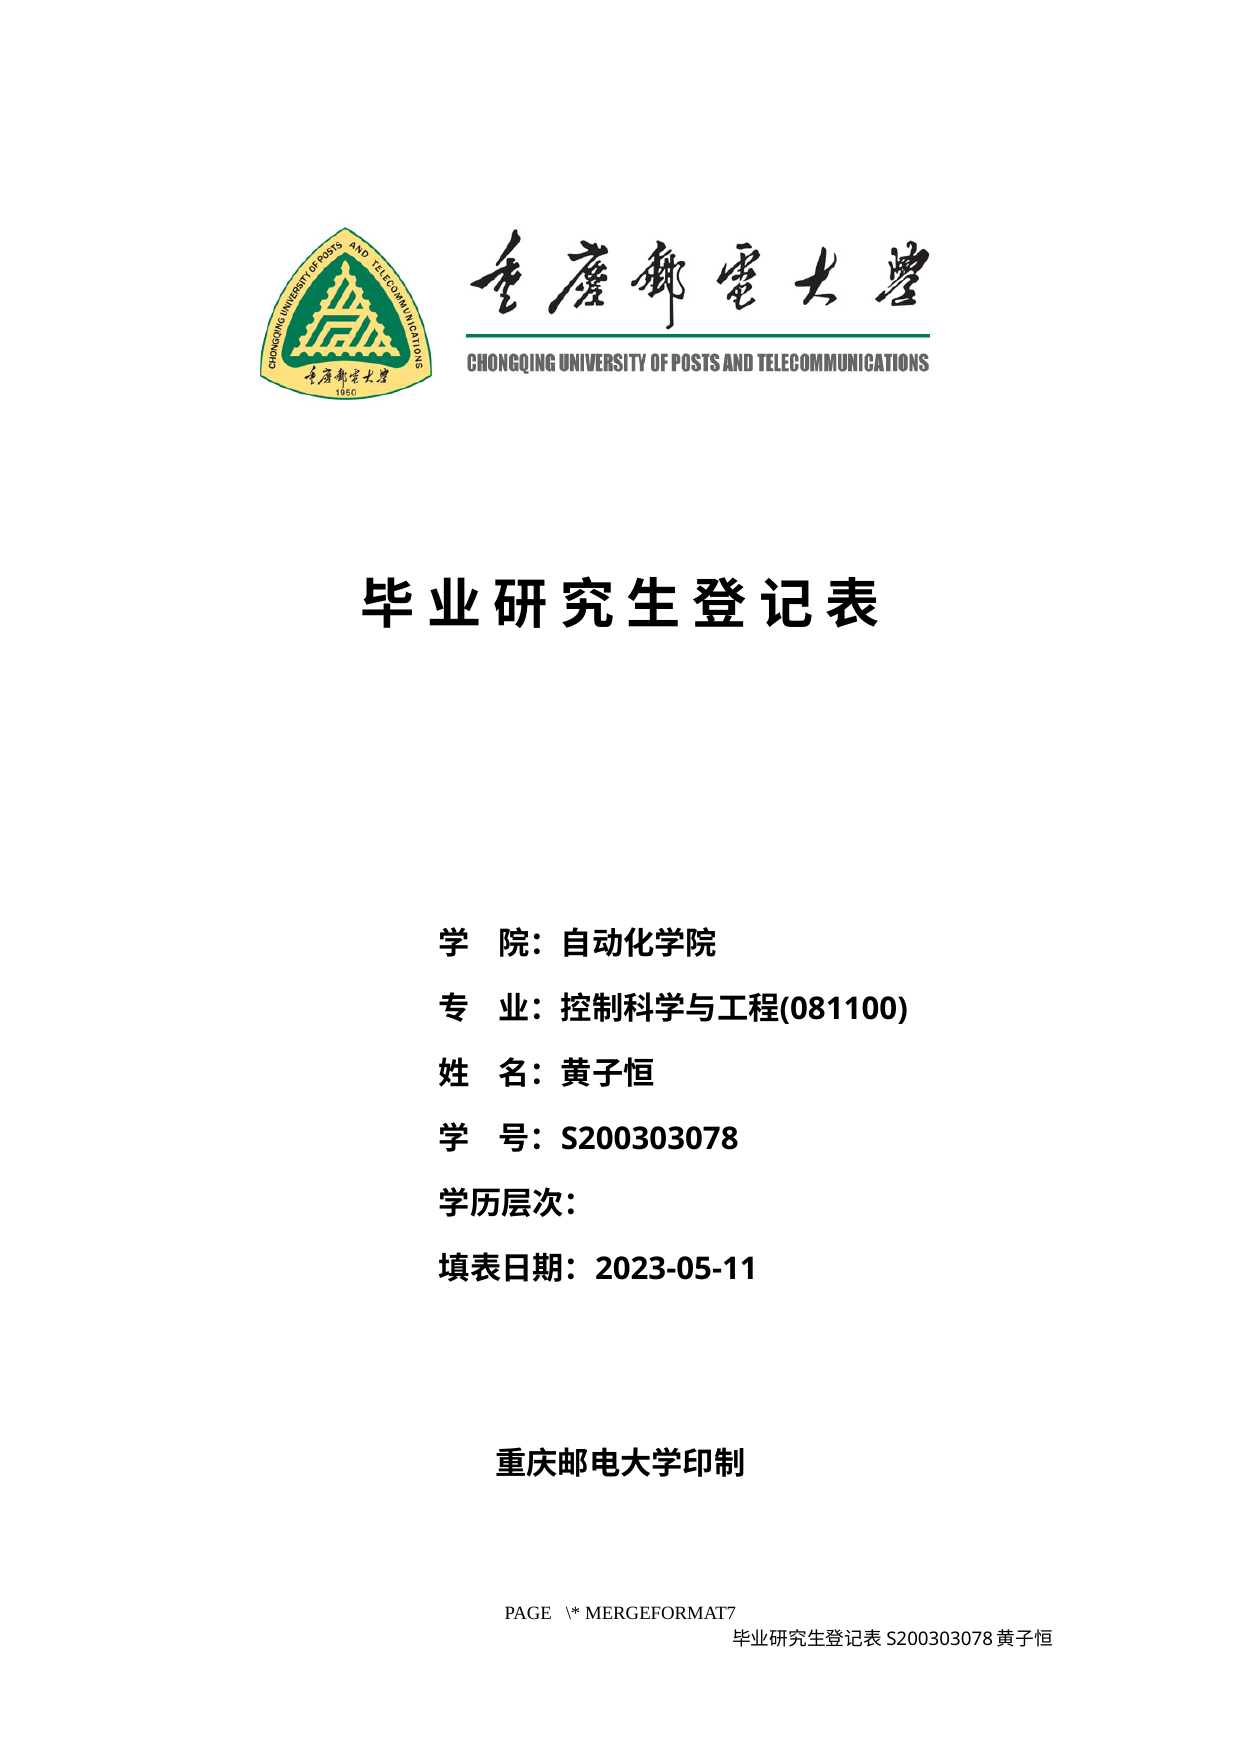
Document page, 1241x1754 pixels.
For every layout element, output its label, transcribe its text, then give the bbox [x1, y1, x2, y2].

text 填表日期：2023-05-11 [187, 1233, 1053, 1298]
text 专 业：控制科学与工程(081100) [187, 973, 1053, 1038]
text 学 号：S200303078 [187, 1103, 1053, 1168]
text 重庆邮电大学印制 [187, 1428, 1053, 1493]
text 姓 名：黄子恒 [187, 1038, 1053, 1103]
text 学历层次： [187, 1168, 1053, 1233]
text 学 院：自动化学院 [187, 908, 1053, 973]
text 毕 业 研 究 生 登 记 表 [187, 551, 1053, 648]
